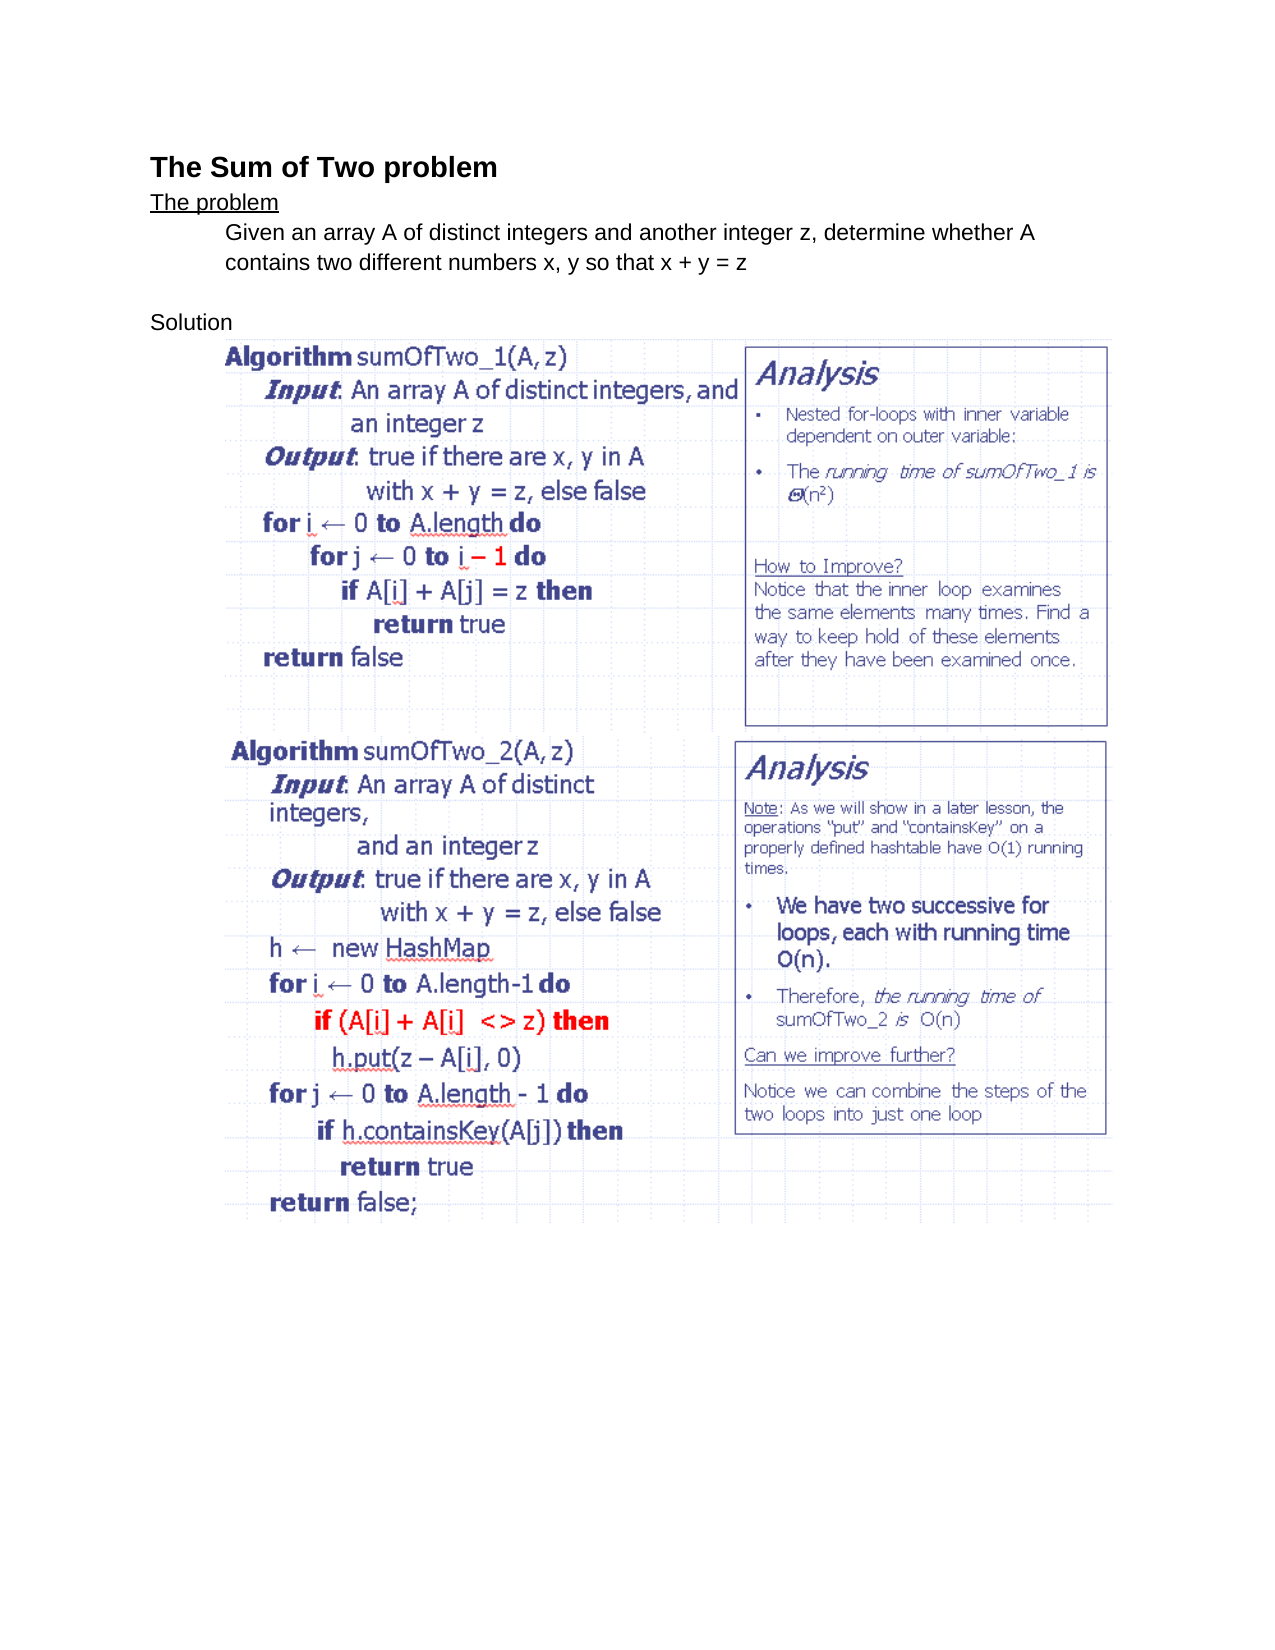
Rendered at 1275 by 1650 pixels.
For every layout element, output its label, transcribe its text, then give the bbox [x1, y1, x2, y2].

text Given an array A of distinct integers and another integer z, determine whether A contains two different numbers x, y so that x + y = z [225, 219, 1125, 275]
picture [225, 339, 1113, 733]
picture [225, 736, 1113, 1223]
text The problem [150, 188, 1125, 215]
text The Sum of Two problem [150, 150, 1125, 183]
text Solution [150, 309, 1125, 336]
